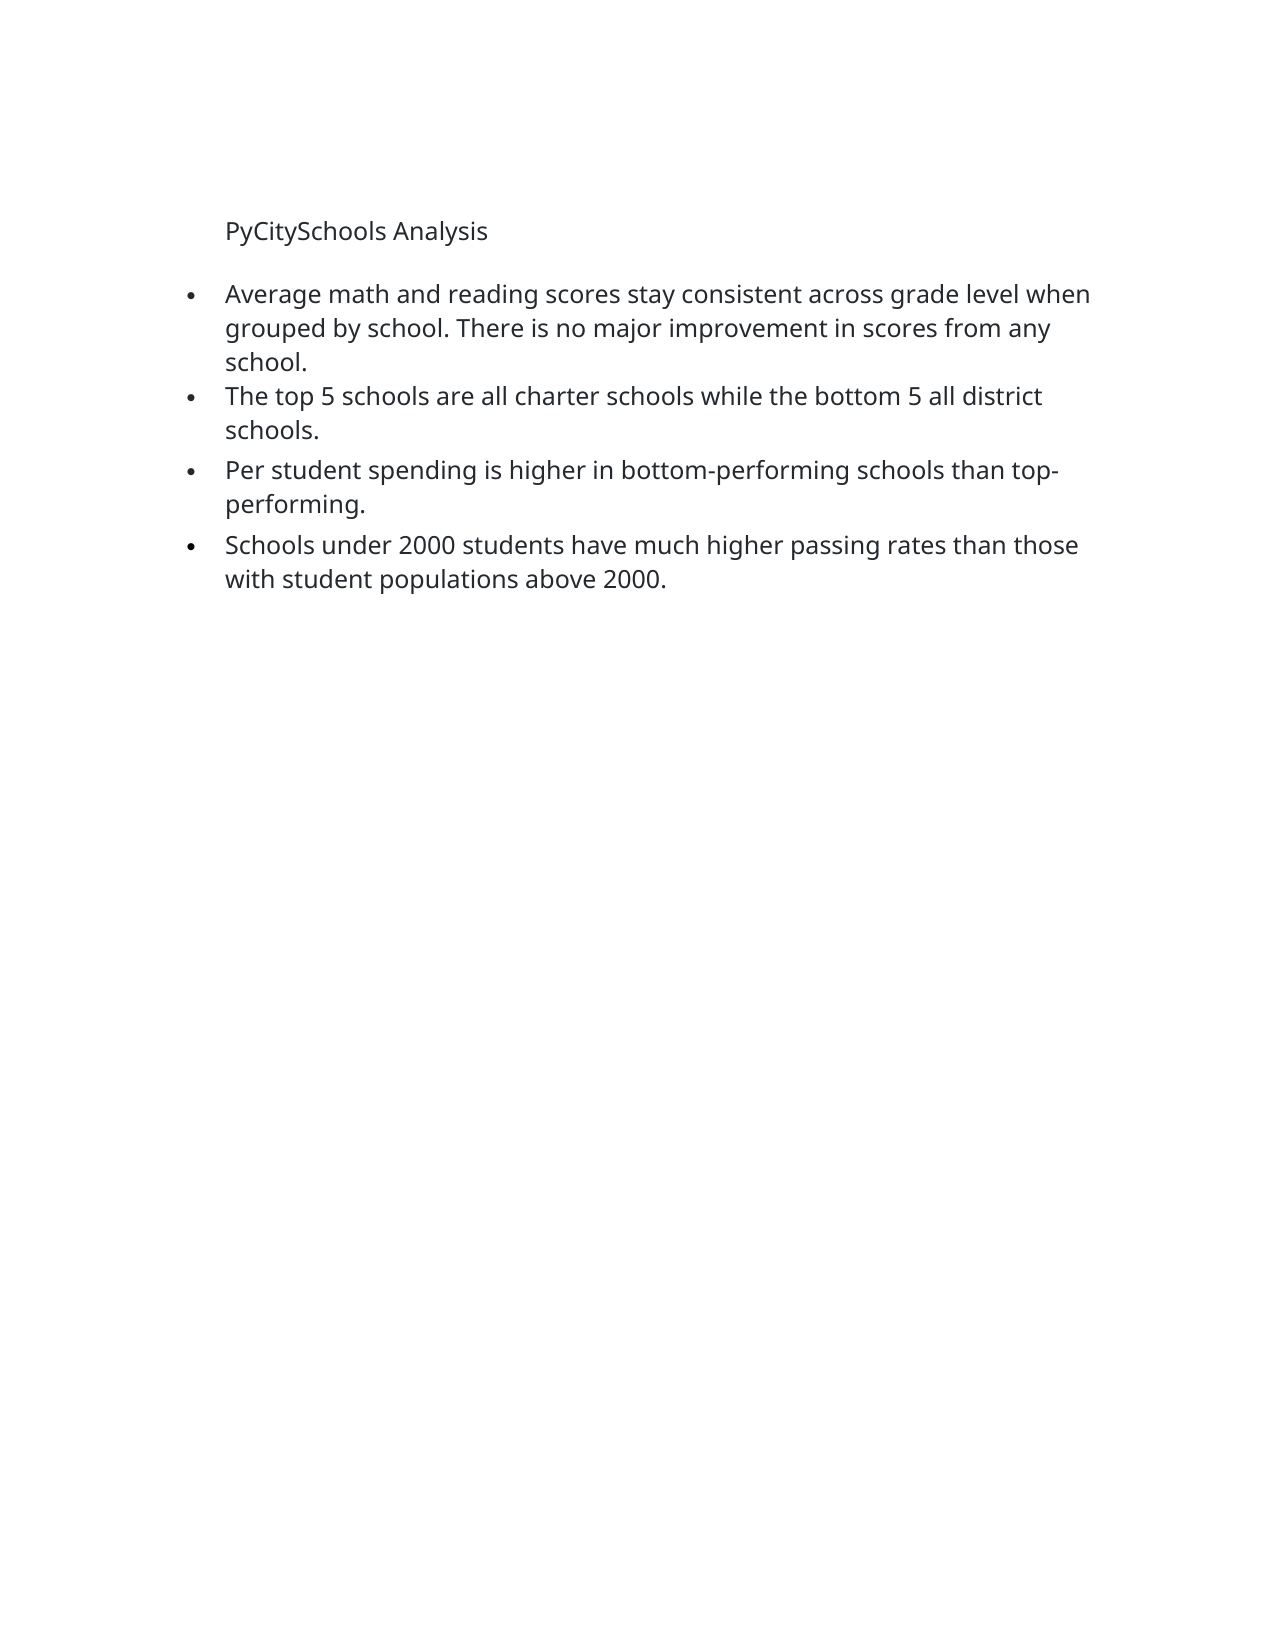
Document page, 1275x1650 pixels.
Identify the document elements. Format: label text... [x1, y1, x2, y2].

list Average math and reading scores stay consistent across grade level when grouped by school. There is no major improvement in scores from any school. [187, 276, 1125, 379]
list Per student spending is higher in bottom-performing schools than top-performing. [187, 453, 1125, 521]
list The top 5 schools are all charter schools while the bottom 5 all district schools. [187, 379, 1125, 447]
list Schools under 2000 students have much higher passing rates than those with student populations above 2000. [187, 527, 1125, 596]
text PyCitySchools Analysis [225, 213, 1125, 247]
